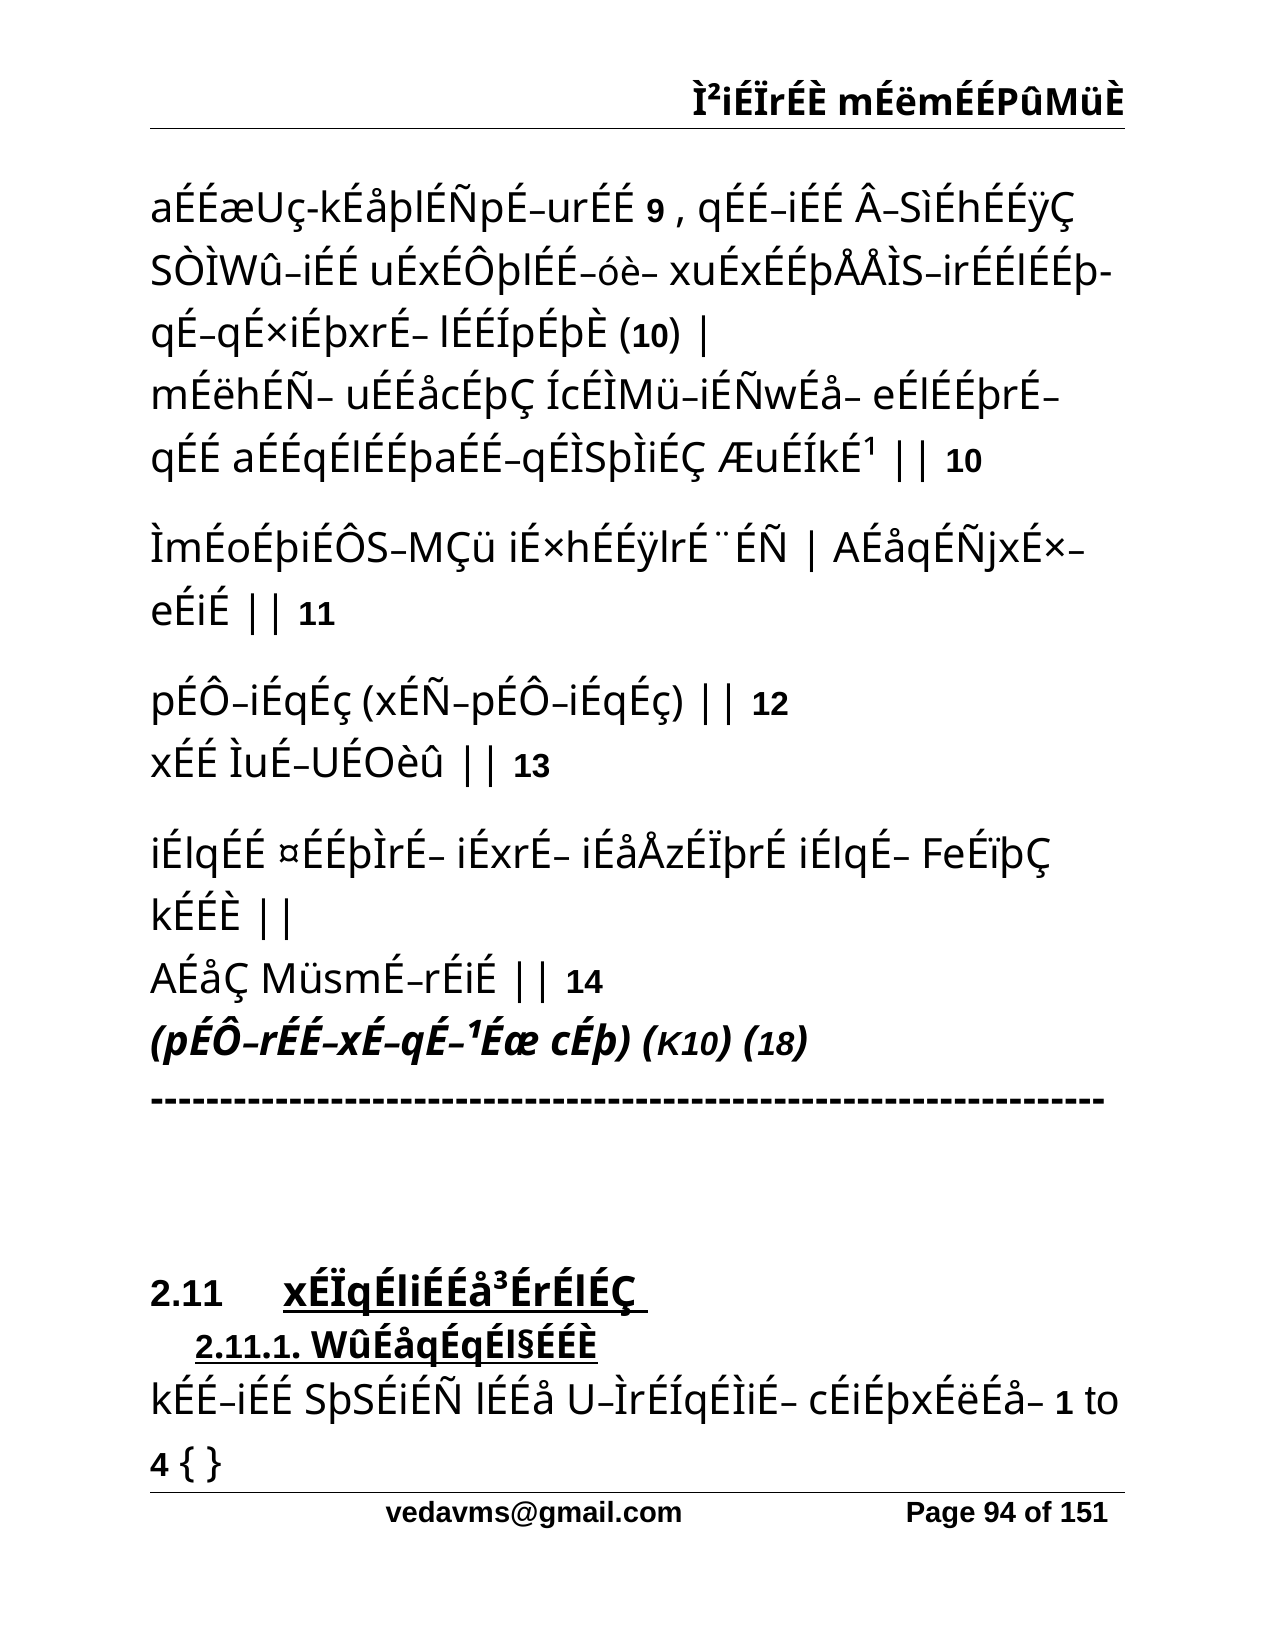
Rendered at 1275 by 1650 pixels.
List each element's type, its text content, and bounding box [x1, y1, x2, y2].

text ÌmÉoÉþiÉÔS–MÇü iÉ×hÉÉÿlrÉ¨ÉÑ | AÉåqÉÑjxÉ×–eÉiÉ || 11 [150, 518, 1125, 637]
text (pÉÔ–rÉÉ–xÉ–qÉ–¹Éæ cÉþ) (K10) (18) [150, 1011, 1125, 1068]
subtitle xÉÏqÉliÉÉå³ÉrÉlÉÇ [150, 1262, 1125, 1318]
text aÉÉæUç-kÉåþlÉÑpÉ–urÉÉ 9 , qÉÉ–iÉÉ Â–SìÉhÉÉÿÇ SÒÌWû–iÉÉ uÉxÉÔþlÉÉ–óè– xuÉxÉÉþÅÅÌS–irÉÉlÉÉþ-qÉ–qÉ×iÉþxrÉ– lÉÉÍpÉþÈ (10) | [150, 178, 1125, 359]
text AÉåÇ MüsmÉ–rÉiÉ || 14 [150, 948, 1125, 1005]
text mÉëhÉÑ– uÉÉåcÉþÇ ÍcÉÌMü–iÉÑwÉå– eÉlÉÉþrÉ– qÉÉ aÉÉqÉlÉÉþaÉÉ–qÉÌSþÌiÉÇ ÆuÉÍkÉ¹ || 10 [150, 365, 1125, 484]
text kÉÉ–iÉÉ SþSÉiÉÑ lÉÉå U–ÌrÉÍqÉÌiÉ– cÉiÉþxÉëÉå– 1 to 4 { } [150, 1369, 1125, 1489]
text pÉÔ–iÉqÉç (xÉÑ–pÉÔ–iÉqÉç) || 12 [150, 671, 1125, 728]
text iÉlqÉÉ ¤ÉÉþÌrÉ– iÉxrÉ– iÉåÅzÉÏþrÉ iÉlqÉ– FeÉïþÇ kÉÉÈ || [150, 824, 1125, 943]
subtitle 2.11.1. WûÉåqÉqÉl§ÉÉÈ [195, 1318, 1125, 1369]
text xÉÉ ÌuÉ–UÉOèû || 13 [150, 733, 1125, 790]
text --------------------------------------------------------------------- [150, 1073, 1125, 1121]
